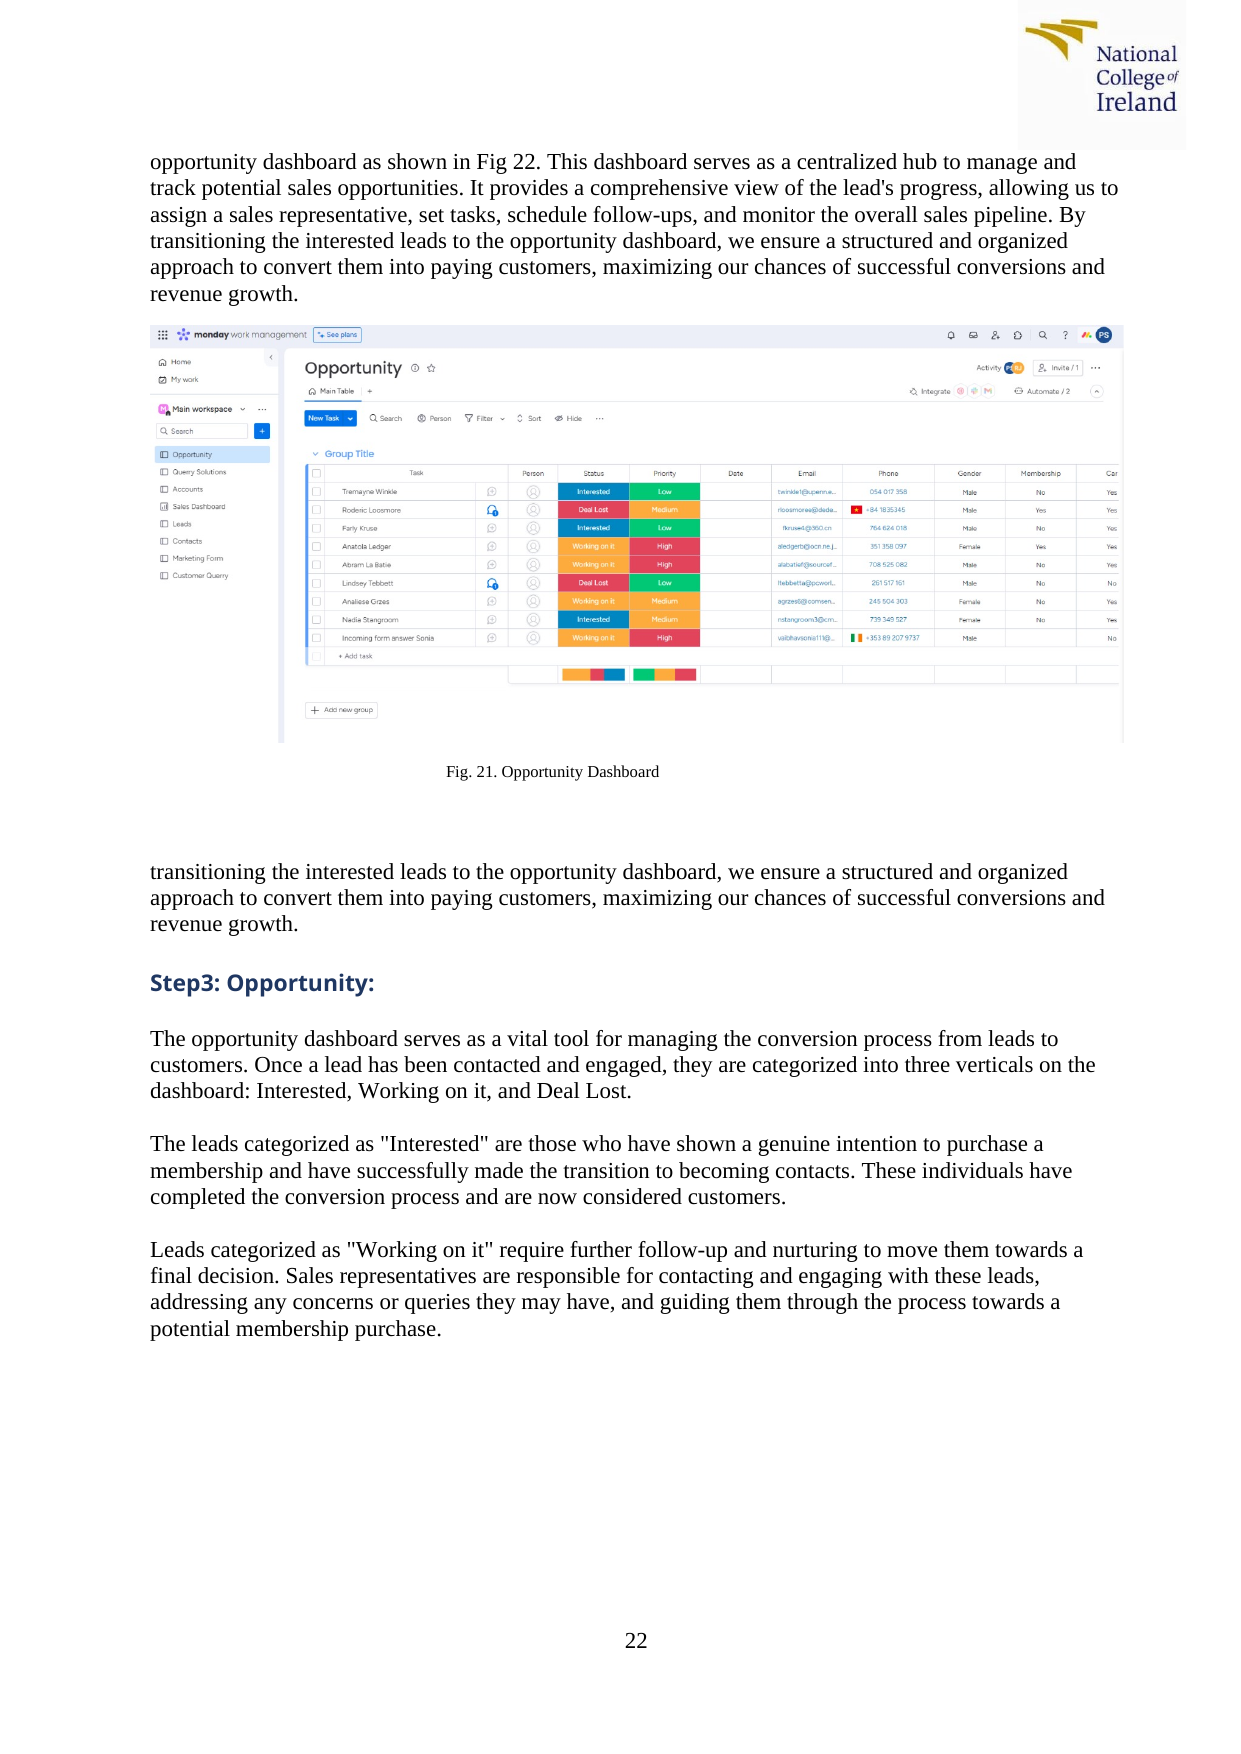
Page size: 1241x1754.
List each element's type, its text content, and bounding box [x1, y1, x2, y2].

text transitioning the interested leads to the opportunity dashboard, we ensure a structured and organized approach to convert them into paying customers, maximizing our chances of successful conversions and revenue growth. [150, 858, 1122, 937]
picture [1017, 0, 1187, 150]
picture [150, 325, 1124, 743]
text The leads categorized as "Interested" are those who have shown a genuine intention to purchase a membership and have successfully made the transition to becoming contacts. These individuals have completed the conversion process and are now considered customers. [150, 1130, 1122, 1209]
text Step3: Opportunity: [150, 967, 1122, 998]
text The opportunity dashboard serves as a vital tool for managing the conversion process from leads to customers. Once a lead has been contacted and engaged, they are categorized into three verticals on the dashboard: Interested, Working on it, and Deal Lost. [150, 1025, 1122, 1104]
text Leads categorized as "Working on it" require further follow-up and nurturing to move them towards a final decision. Sales representatives are responsible for contacting and engaging with these leads, addressing any concerns or queries they may have, and guiding them through the process towards a potential membership purchase. [150, 1236, 1122, 1341]
text Fig. 21. Opportunity Dashboard [283, 762, 1122, 781]
